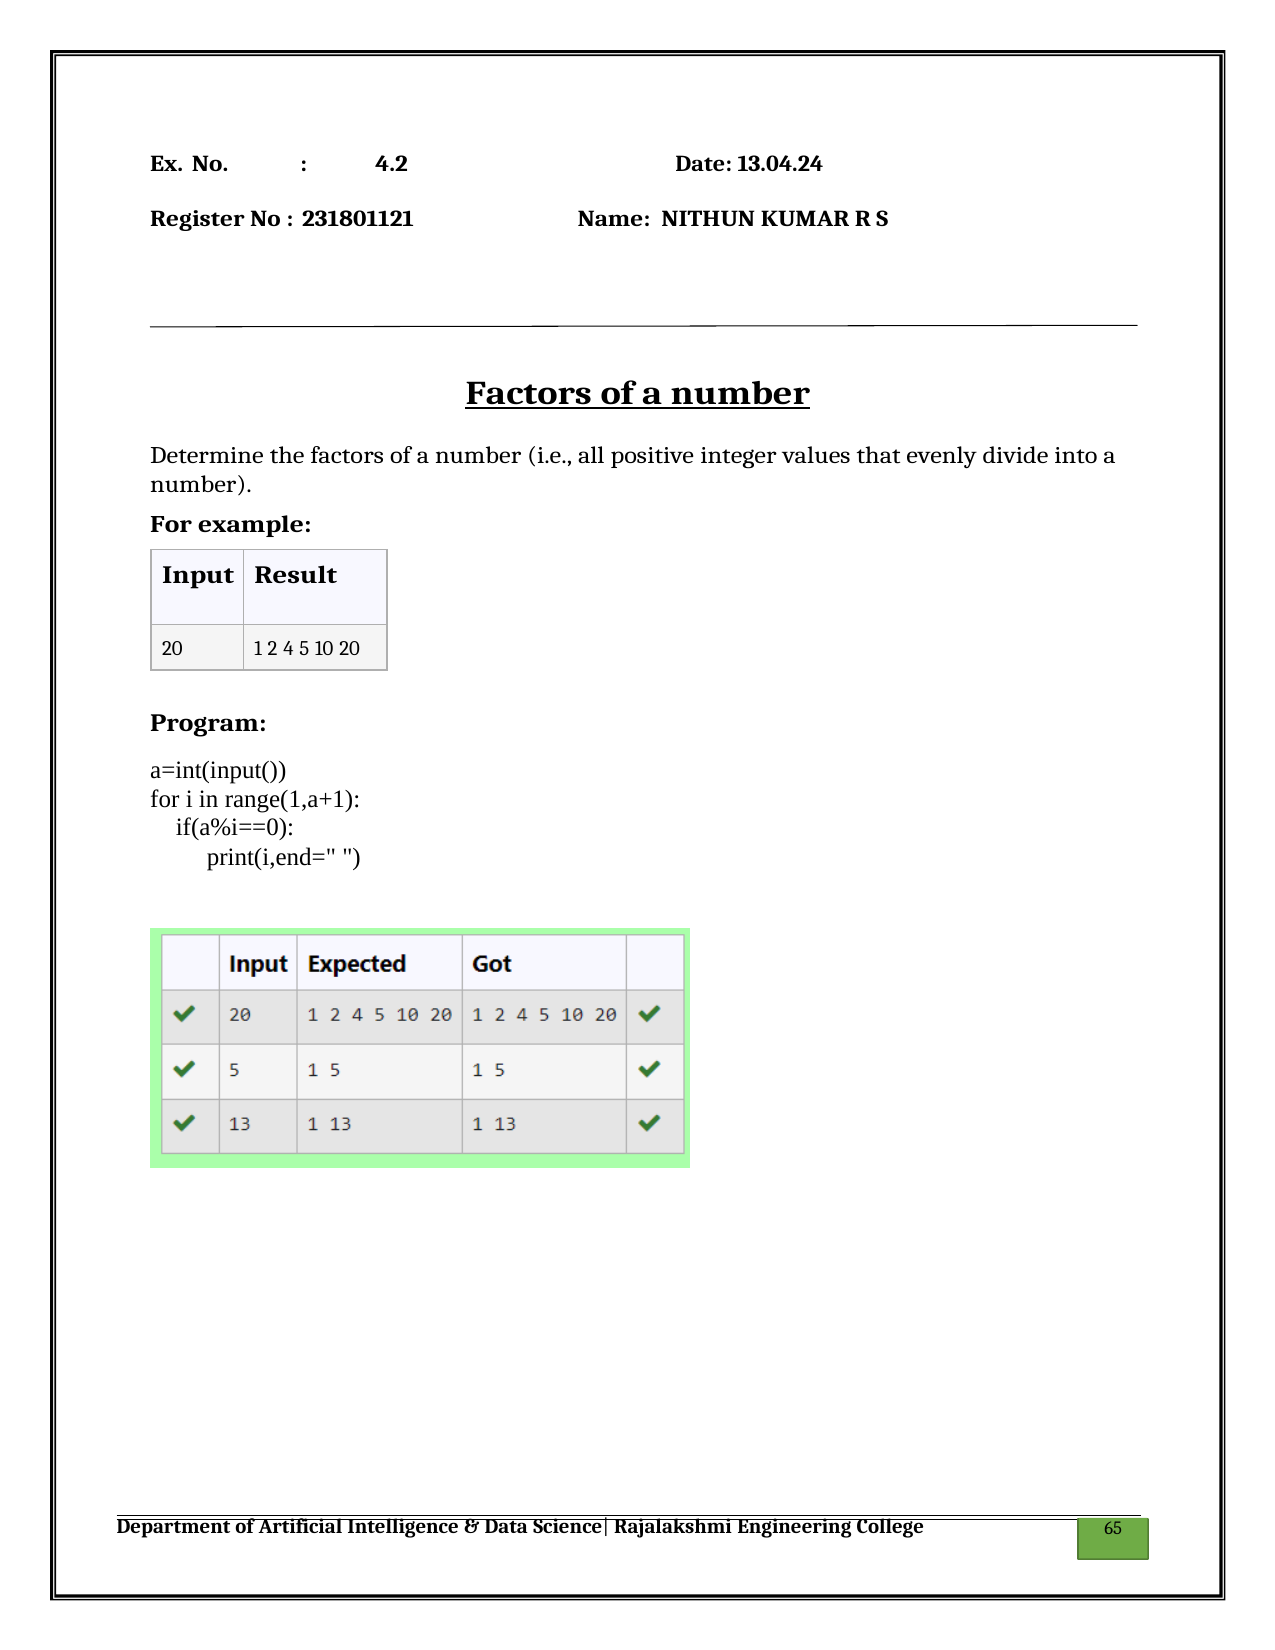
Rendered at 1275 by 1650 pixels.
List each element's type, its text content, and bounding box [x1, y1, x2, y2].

text Ex. No. : 4.2 Date: 13.04.24 [150, 151, 1137, 177]
table_cell 1 2 4 5 10 20 [244, 625, 386, 669]
text Program: [150, 709, 1137, 737]
table_header Input [152, 550, 243, 624]
picture [150, 928, 690, 1168]
text For example: [150, 511, 1137, 539]
text Determine the factors of a number (i.e., all positive integer values that evenly divide into a number). [150, 442, 1131, 498]
text for i in range(1,a+1): if(a%i==0): [150, 785, 360, 841]
text print(i,end=" ") [207, 842, 1137, 870]
table_header Result [244, 550, 386, 624]
table_cell 20 [152, 625, 243, 669]
text a=int(input()) [150, 756, 1137, 784]
text Register No : 231801121 Name: NITHUN KUMAR R S [150, 206, 1137, 232]
subtitle Factors of a number [313, 374, 962, 413]
